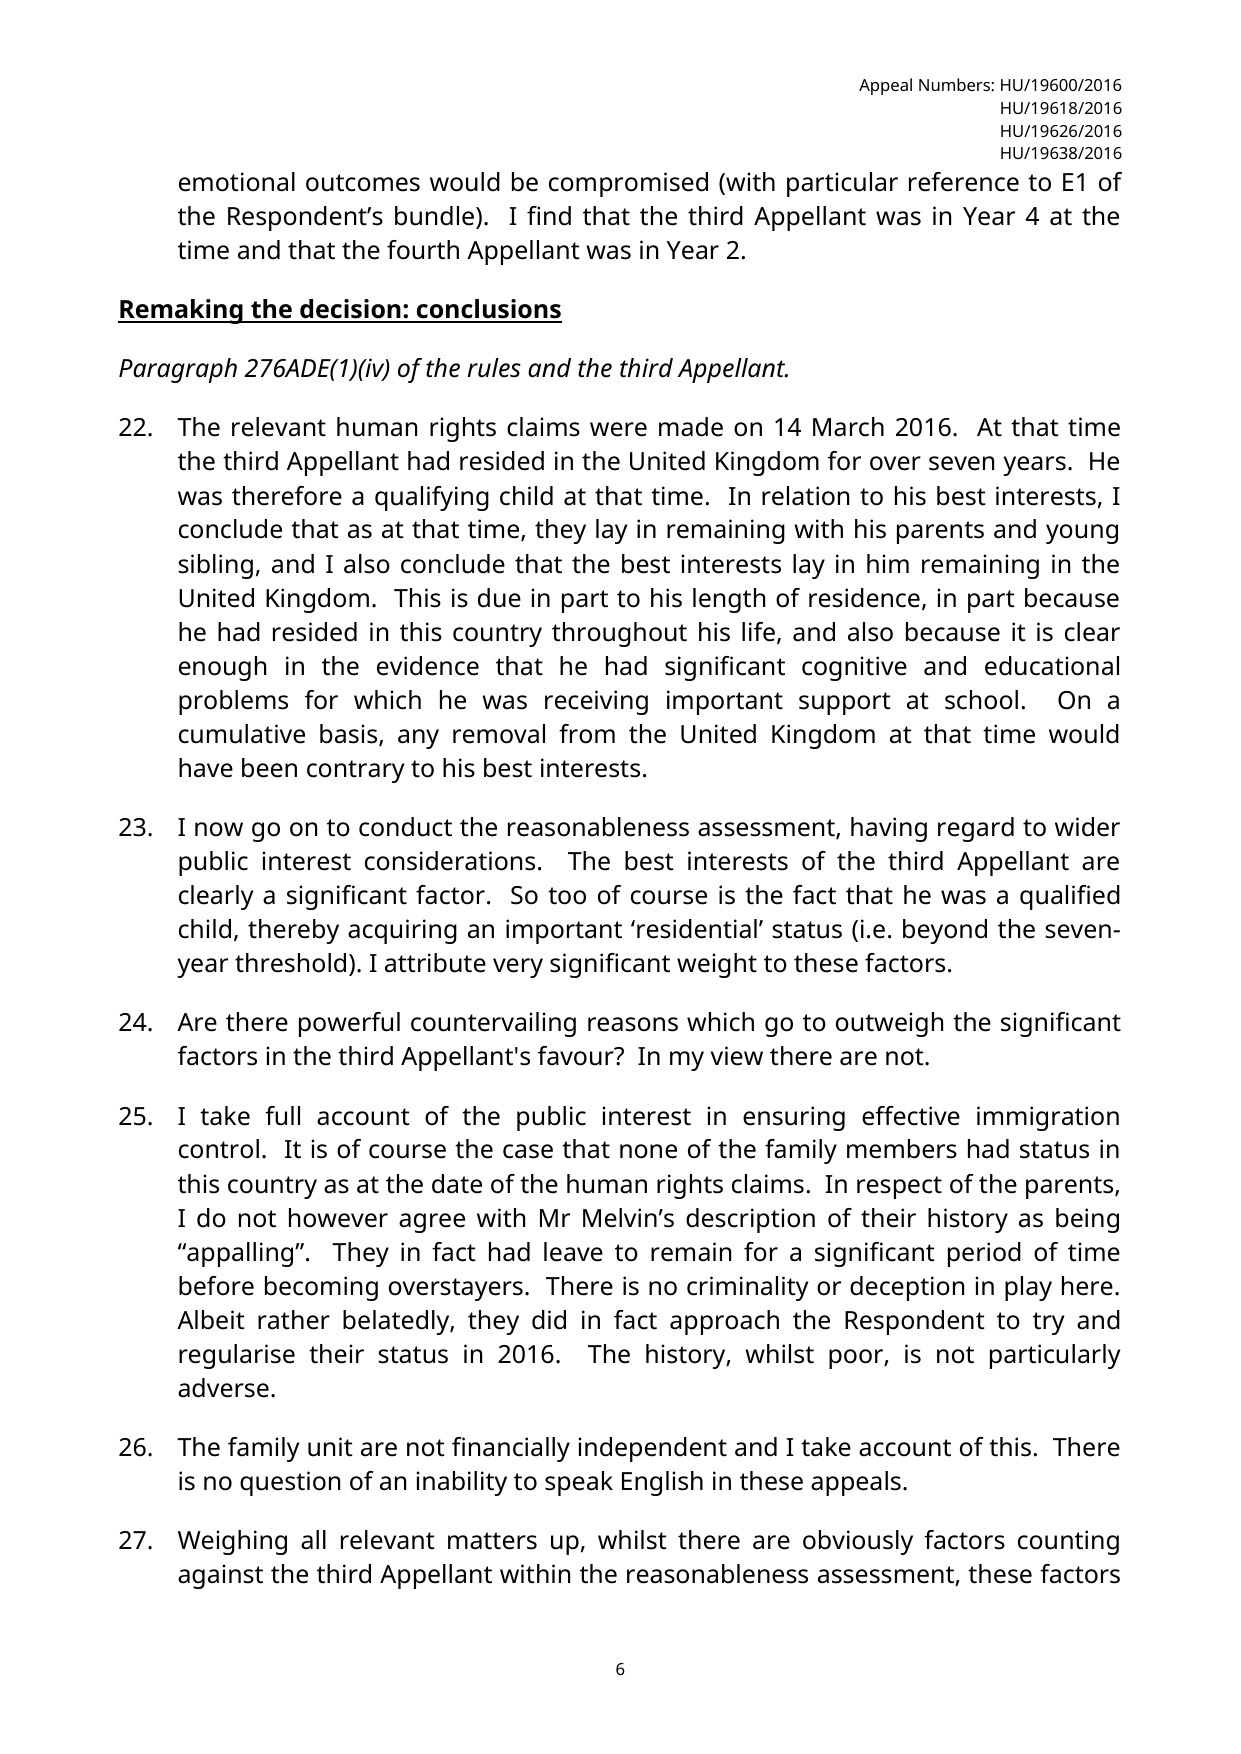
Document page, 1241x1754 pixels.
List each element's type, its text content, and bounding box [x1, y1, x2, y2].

text Remaking the decision: conclusions [118, 292, 1122, 326]
list I now go on to conduct the reasonableness assessment, having regard to wider public interest considerations. The best interests of the third Appellant are clearly a significant factor. So too of course is the fact that he was a qualified child, thereby acquiring an important ‘residential’ status (i.e. beyond the seven-year threshold). I attribute very significant weight to these factors. [118, 810, 1122, 980]
list The family unit are not financially independent and I take account of this. There is no question of an inability to speak English in these appeals. [118, 1430, 1122, 1498]
list Are there powerful countervailing reasons which go to outweigh the significant factors in the third Appellant's favour? In my view there are not. [118, 1005, 1122, 1073]
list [118, 1523, 1122, 1591]
text Paragraph 276ADE(1)(iv) of the rules and the third Appellant. [118, 351, 1122, 385]
list The relevant human rights claims were made on 14 March 2016. At that time the third Appellant had resided in the United Kingdom for over seven years. He was therefore a qualifying child at that time. In relation to his best interests, I conclude that as at that time, they lay in remaining with his parents and young sibling, and I also conclude that the best interests lay in him remaining in the United Kingdom. This is due in part to his length of residence, in part because he had resided in this country throughout his life, and also because it is clear enough in the evidence that he had significant cognitive and educational problems for which he was receiving important support at school. On a cumulative basis, any removal from the United Kingdom at that time would have been contrary to his best interests. [118, 410, 1122, 785]
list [118, 165, 1122, 267]
list I take full account of the public interest in ensuring effective immigration control. It is of course the case that none of the family members had status in this country as at the date of the human rights claims. In respect of the parents, I do not however agree with Mr Melvin’s description of their history as being “appalling”. They in fact had leave to remain for a significant period of time before becoming overstayers. There is no criminality or deception in play here. Albeit rather belatedly, they did in fact approach the Respondent to try and regularise their status in 2016. The history, whilst poor, is not particularly adverse. [118, 1098, 1122, 1405]
